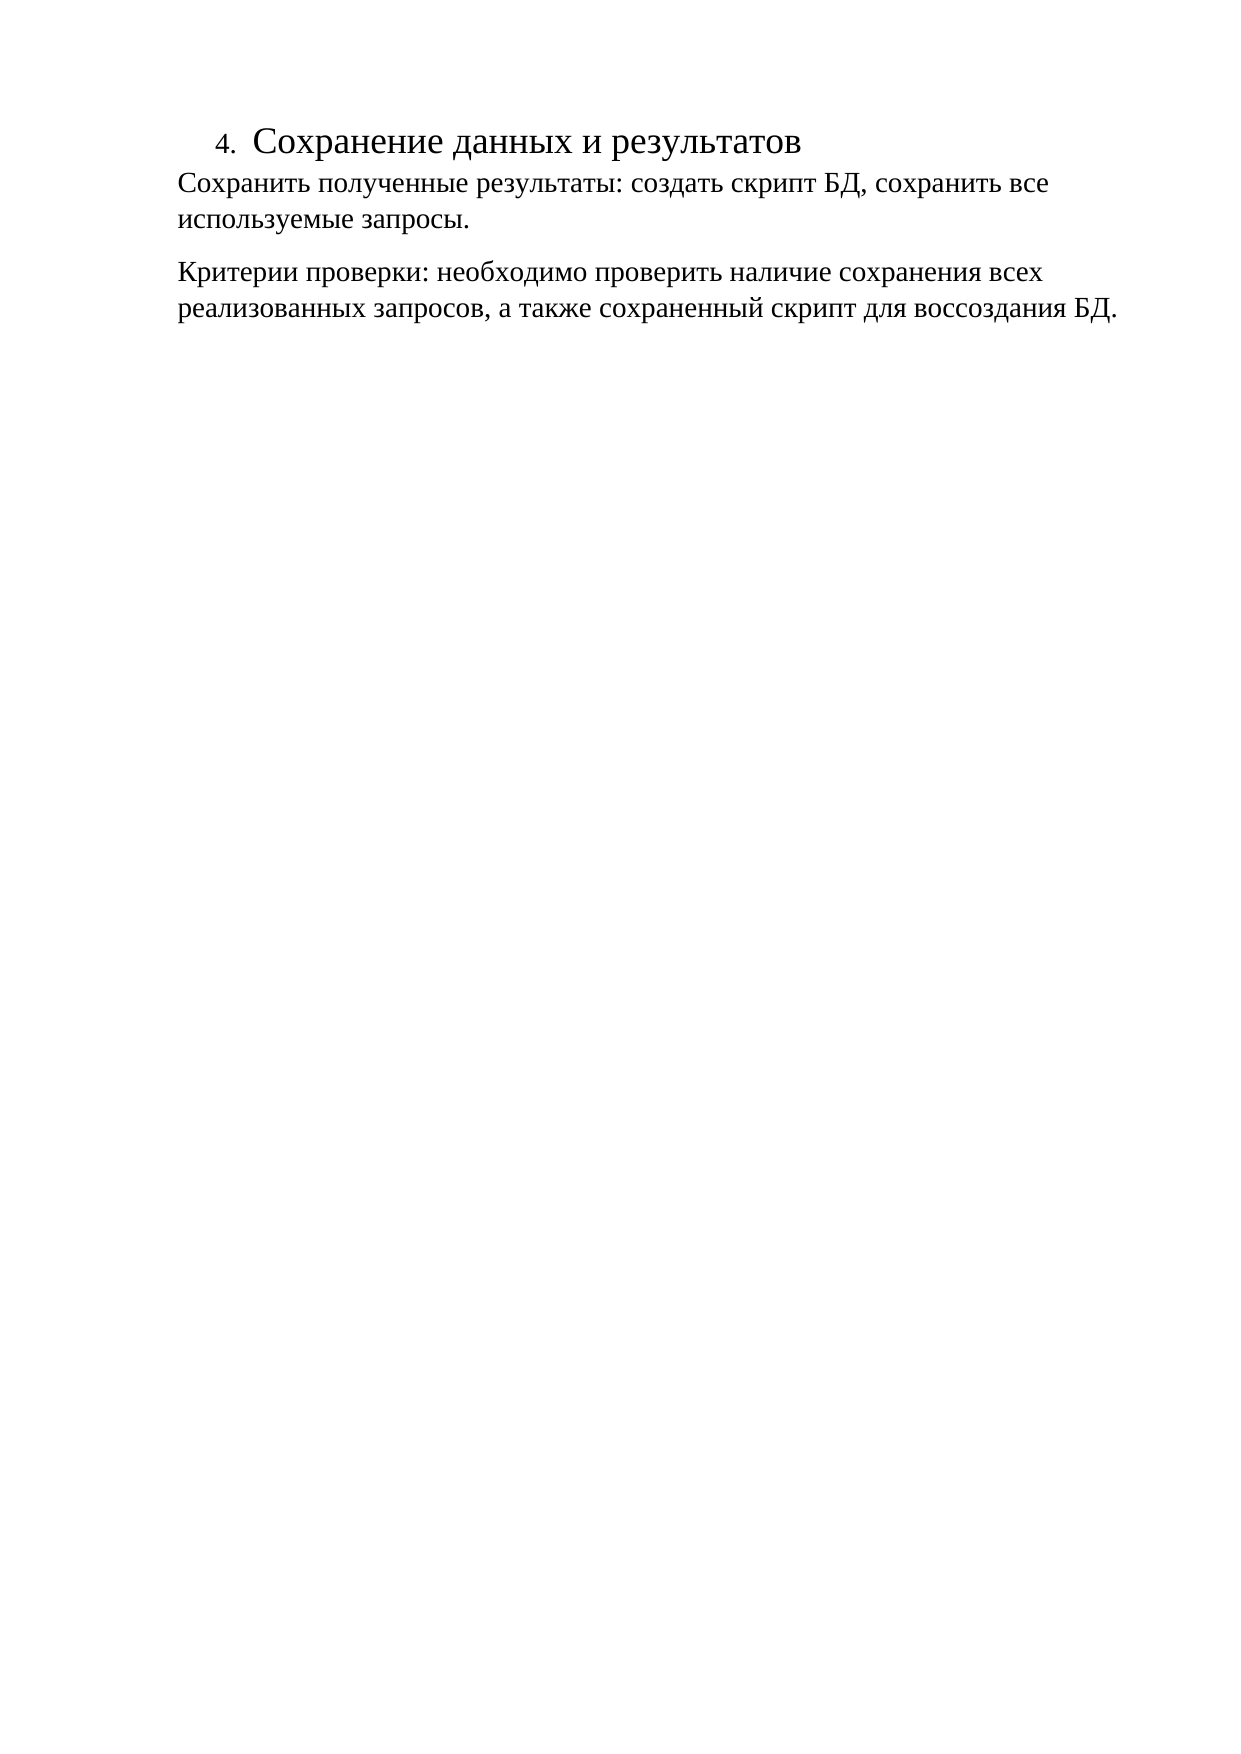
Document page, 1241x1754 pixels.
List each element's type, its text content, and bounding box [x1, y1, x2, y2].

subtitle Сохранение данных и результатов [215, 118, 1152, 161]
text Сохранить полученные результаты: создать скрипт БД, сохранить все используемые запросы. [177, 165, 1152, 234]
text Критерии проверки: необходимо проверить наличие сохранения всех реализованных запросов, а также сохраненный скрипт для воссоздания БД. [177, 254, 1152, 323]
